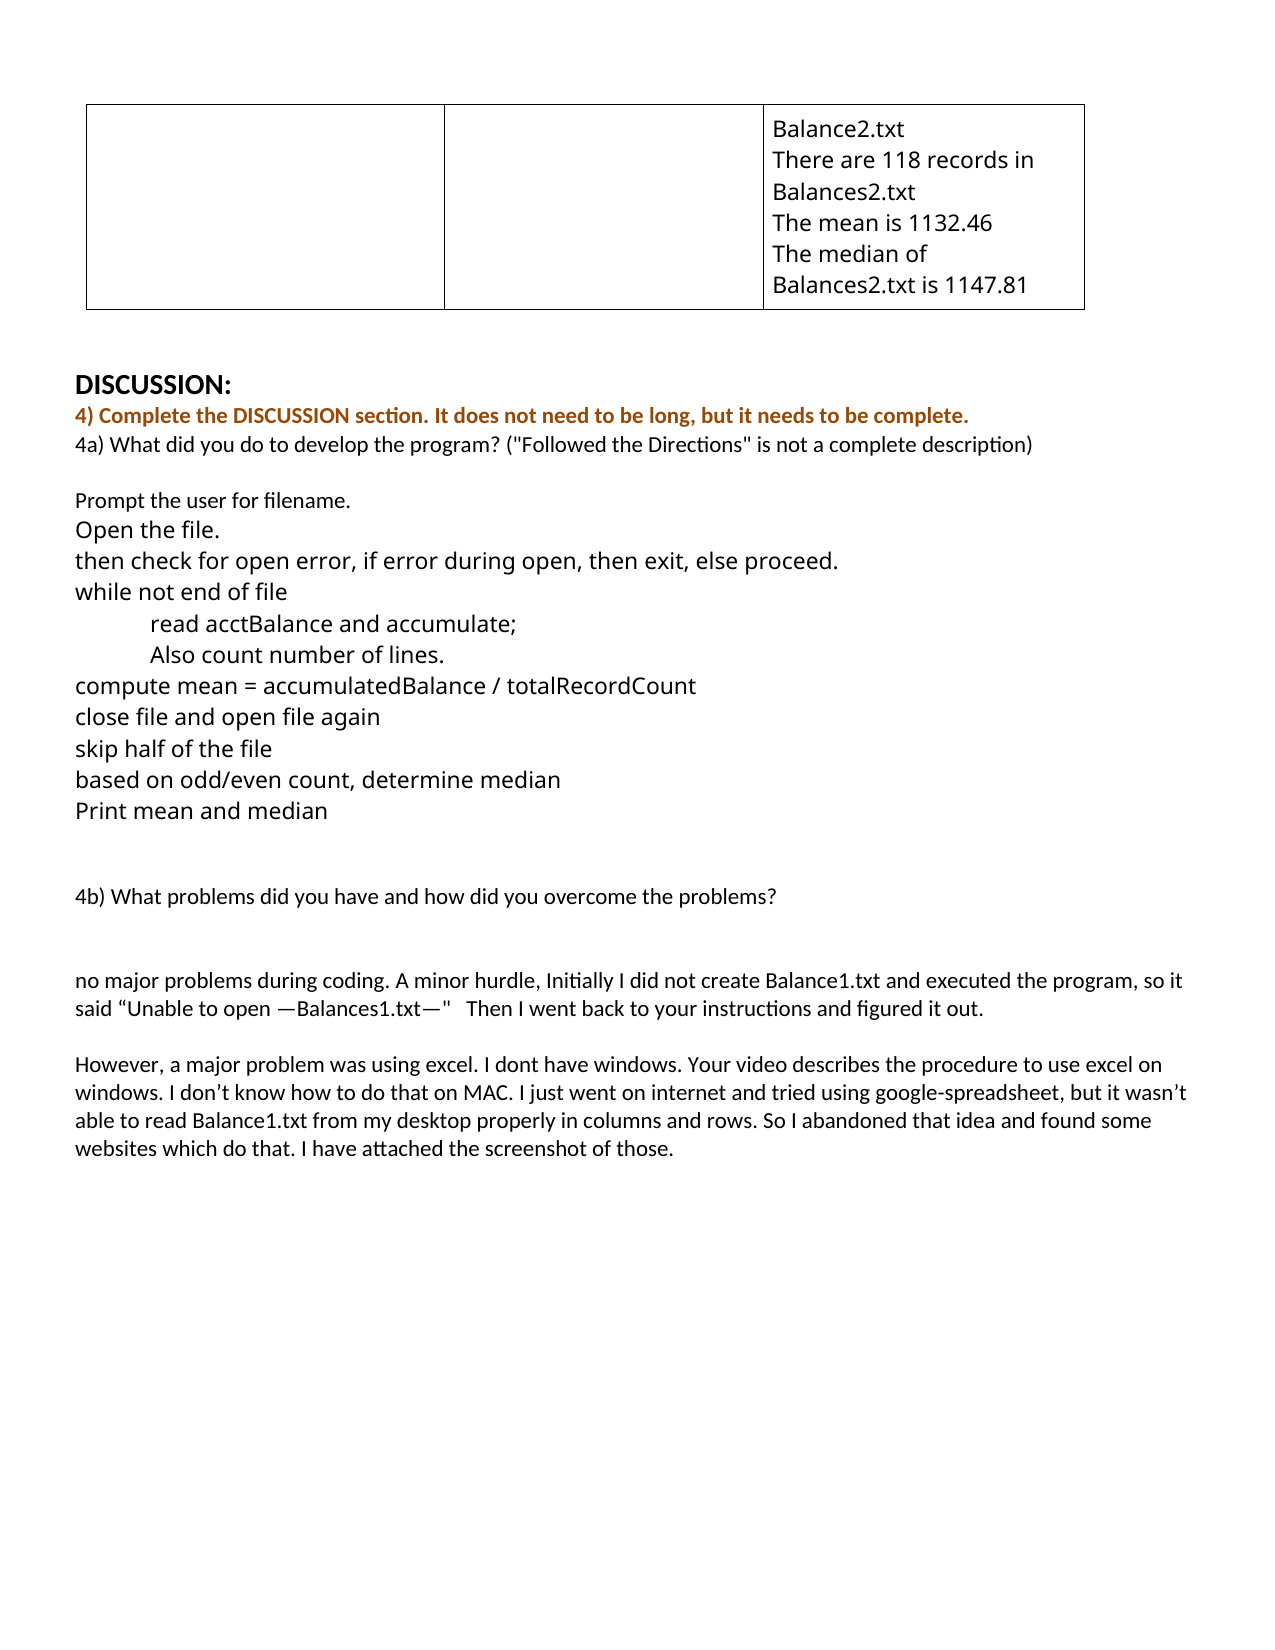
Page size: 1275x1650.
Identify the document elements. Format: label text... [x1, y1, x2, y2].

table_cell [445, 105, 763, 309]
text Also count number of lines. [75, 639, 1200, 670]
text read acctBalance and accumulate; [75, 607, 1200, 639]
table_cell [764, 105, 1084, 309]
text compute mean = accumulatedBalance / totalRecordCount [75, 670, 1200, 701]
text Print mean and median [75, 795, 1200, 826]
text while not end of file [75, 576, 1200, 607]
text skip half of the file [75, 732, 1200, 764]
text Open the file. [75, 514, 1200, 545]
text based on odd/even count, determine median [75, 764, 1200, 795]
text no major problems during coding. A minor hurdle, Initially I did not create Balance1.txt and executed the program, so it said “Unable to open —Balances1.txt—" Then I went back to your instructions and figured it out. [75, 966, 1200, 1022]
text DISCUSSION: [75, 366, 1200, 402]
text 4) Complete the DISCUSSION section. It does not need to be long, but it needs to be complete. 4a) What did you do to develop the program? ("Followed the Directions" is not a complete description) [75, 402, 1200, 458]
text 4b) What problems did you have and how did you overcome the problems? [75, 882, 1200, 910]
text close file and open file again [75, 701, 1200, 732]
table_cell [87, 105, 444, 309]
text Prompt the user for filename. [75, 486, 1200, 514]
text then check for open error, if error during open, then exit, else proceed. [75, 545, 1200, 576]
text However, a major problem was using excel. I dont have windows. Your video describes the procedure to use excel on windows. I don’t know how to do that on MAC. I just went on internet and tried using google-spreadsheet, but it wasn’t able to read Balance1.txt from my desktop properly in columns and rows. So I abandoned that idea and found some websites which do that. I have attached the screenshot of those. [75, 1050, 1200, 1162]
